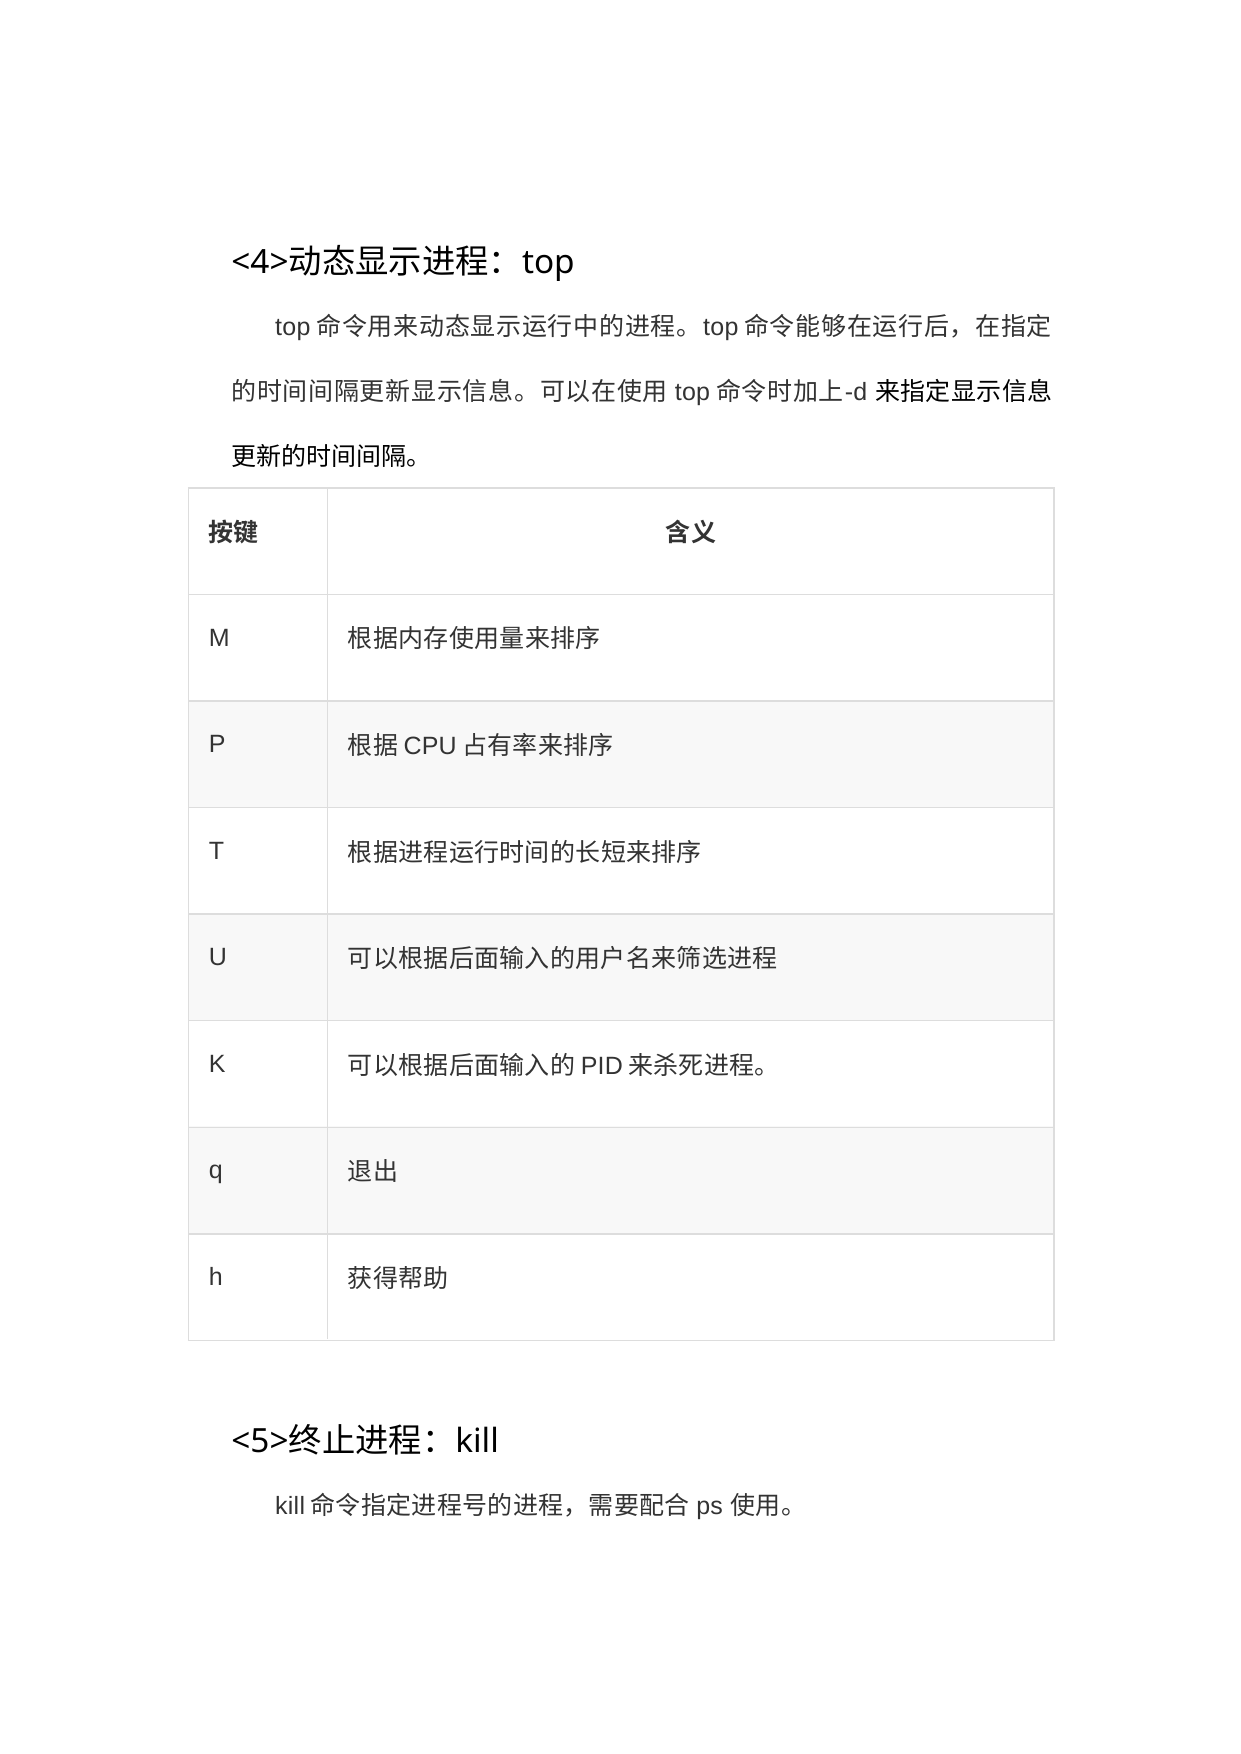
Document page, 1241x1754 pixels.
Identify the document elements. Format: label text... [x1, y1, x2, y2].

table_cell 可以根据后面输入的PID来杀死进程。 [328, 1021, 1053, 1126]
table_cell K [189, 1021, 327, 1126]
table_cell q [189, 1128, 327, 1233]
table_cell h [189, 1235, 327, 1339]
table_cell 根据内存使用量来排序 [328, 595, 1053, 700]
table_cell 可以根据后面输入的用户名来筛选进程 [328, 915, 1053, 1020]
text <5>终止进程：kill [187, 1406, 1053, 1471]
text kill命令指定进程号的进程，需要配合 ps 使用。 [187, 1471, 1053, 1536]
table_header 按键 [189, 489, 327, 593]
table_cell T [189, 808, 327, 913]
table_cell 根据CPU占有率来排序 [328, 702, 1053, 807]
table_header 含义 [328, 489, 1053, 593]
text top命令用来动态显示运行中的进程。top命令能够在运行后，在指定 的时间间隔更新显示信息。可以在使用top命令时加上-d 来指定显示信息 更新的时间间隔。 [187, 292, 1053, 487]
table_cell P [189, 702, 327, 807]
table_cell U [189, 915, 327, 1020]
text <4>动态显示进程：top [187, 227, 1053, 292]
table_cell 退出 [328, 1128, 1053, 1233]
table_cell M [189, 595, 327, 700]
table_cell 根据进程运行时间的长短来排序 [328, 808, 1053, 913]
table_cell 获得帮助 [328, 1235, 1053, 1339]
